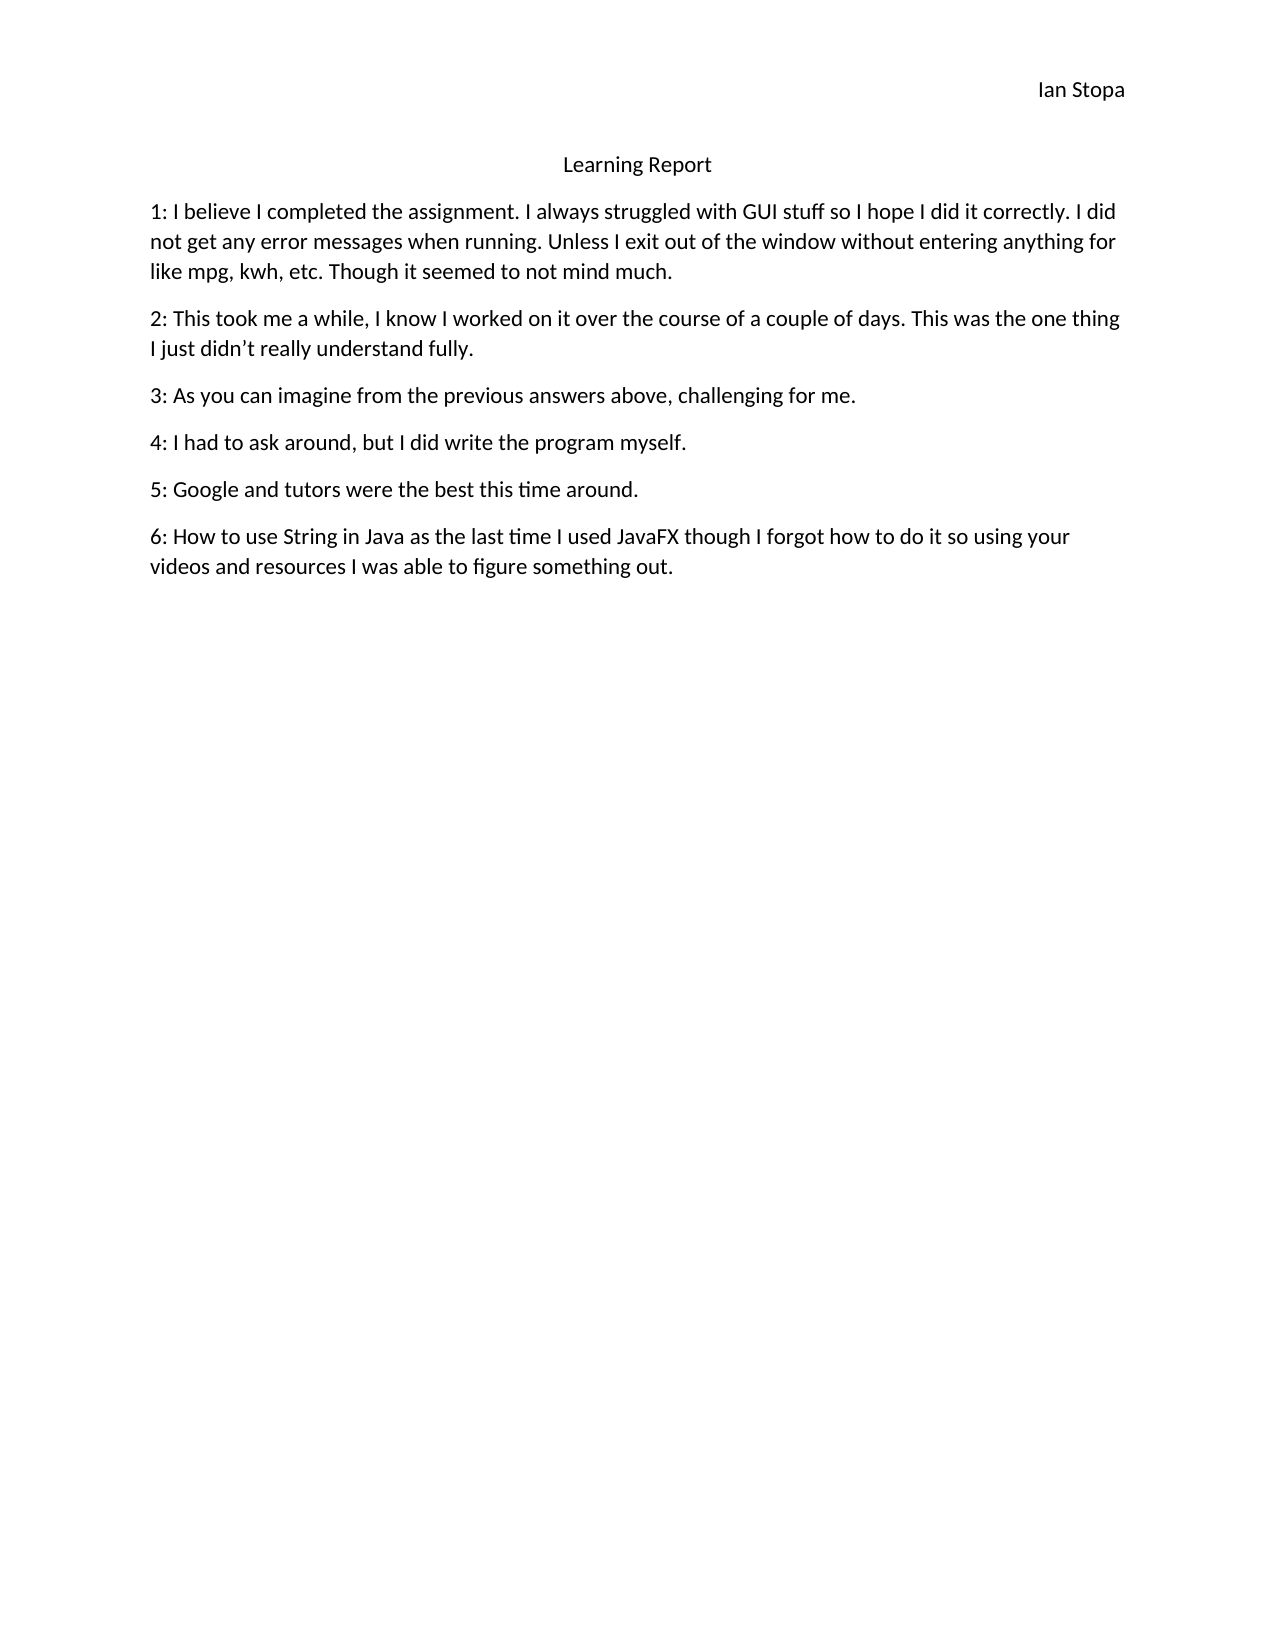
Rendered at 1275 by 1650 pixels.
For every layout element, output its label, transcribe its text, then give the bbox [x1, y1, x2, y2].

text 1: I believe I completed the assignment. I always struggled with GUI stuff so I hope I did it correctly. I did not get any error messages when running. Unless I exit out of the window without entering anything for like mpg, kwh, etc. Though it seemed to not mind much. [150, 197, 1125, 285]
text 4: I had to ask around, but I did write the program myself. [150, 428, 1125, 456]
text 5: Google and tutors were the best this time around. [150, 475, 1125, 503]
text 2: This took me a while, I know I worked on it over the course of a couple of days. This was the one thing I just didn’t really understand fully. [150, 304, 1125, 362]
text 3: As you can imagine from the previous answers above, challenging for me. [150, 381, 1125, 409]
text 6: How to use String in Java as the last time I used JavaFX though I forgot how to do it so using your videos and resources I was able to figure something out. [150, 522, 1125, 580]
text Learning Report [150, 150, 1125, 178]
